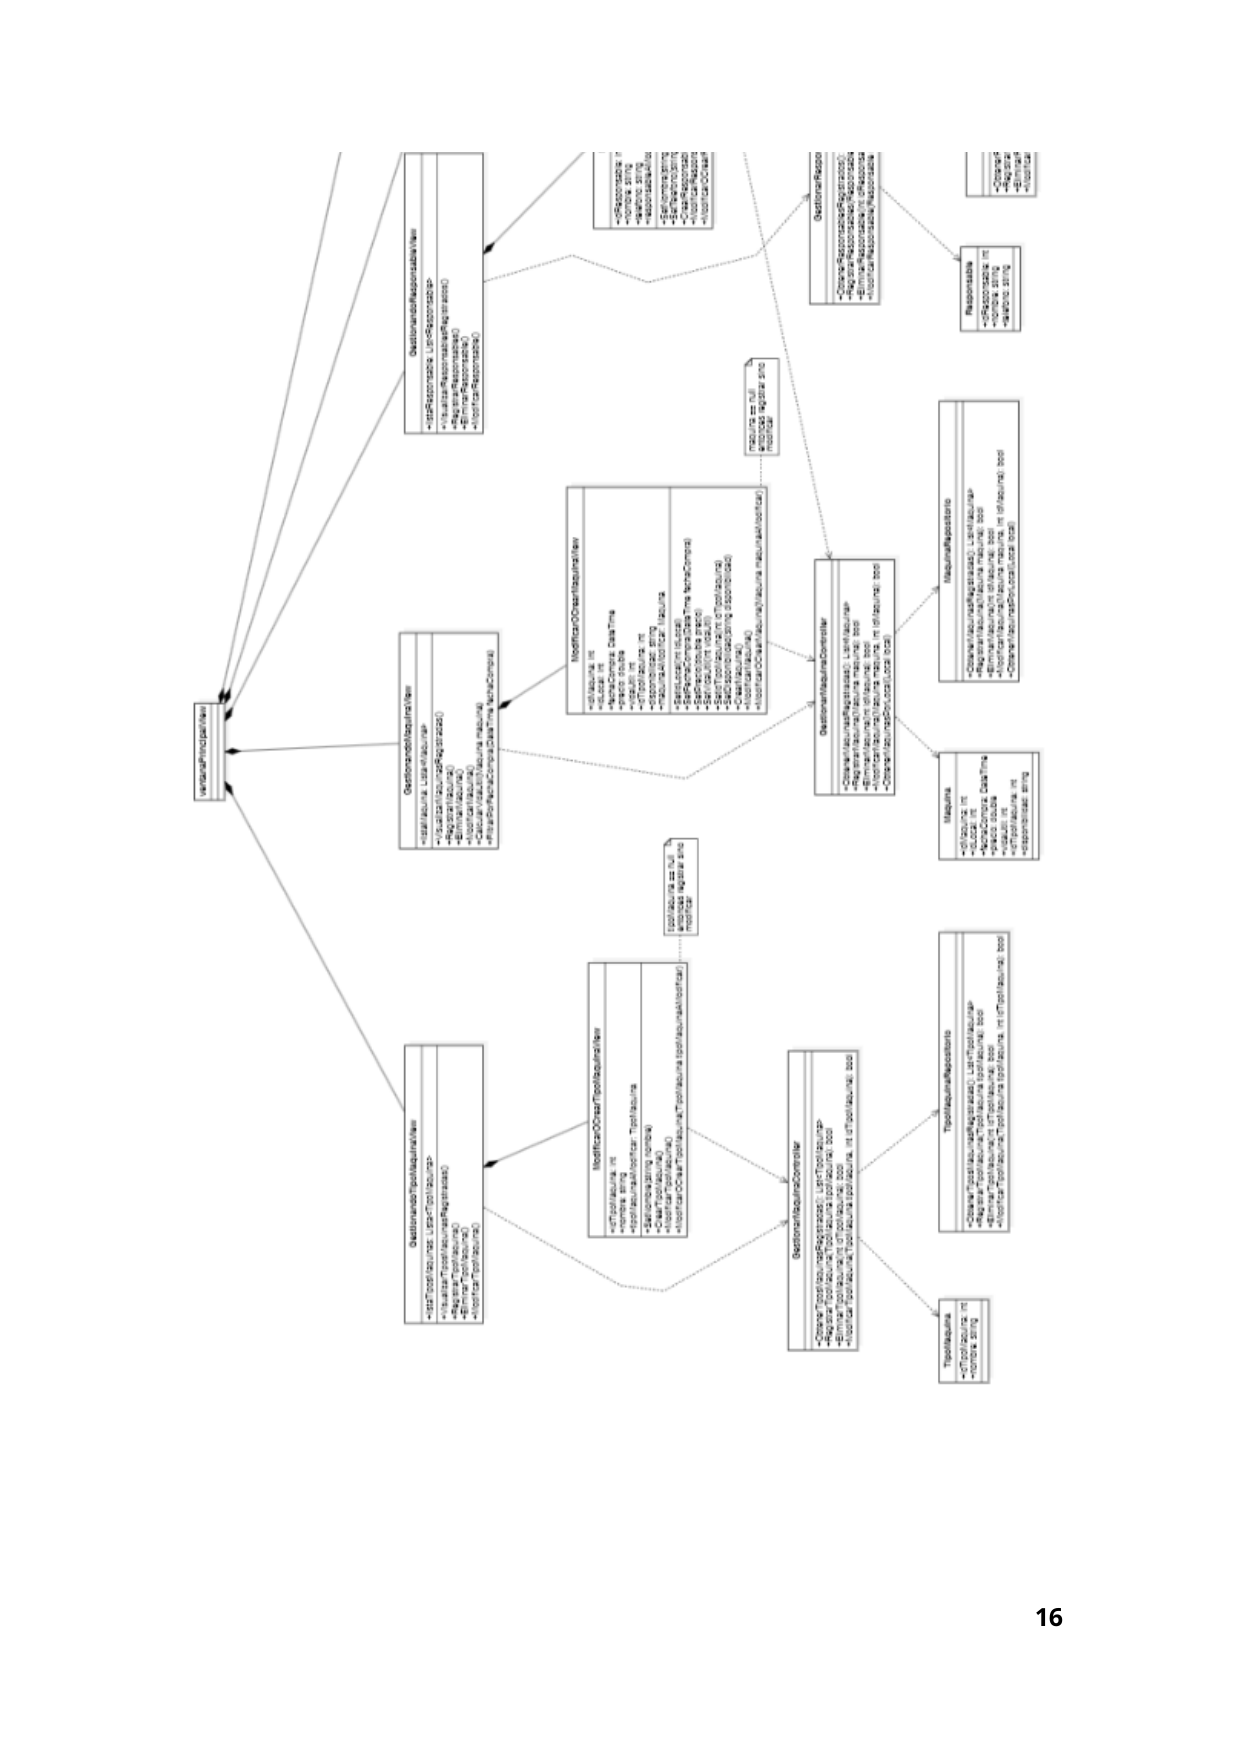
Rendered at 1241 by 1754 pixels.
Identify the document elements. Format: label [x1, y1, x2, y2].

picture [179, 152, 1112, 1390]
